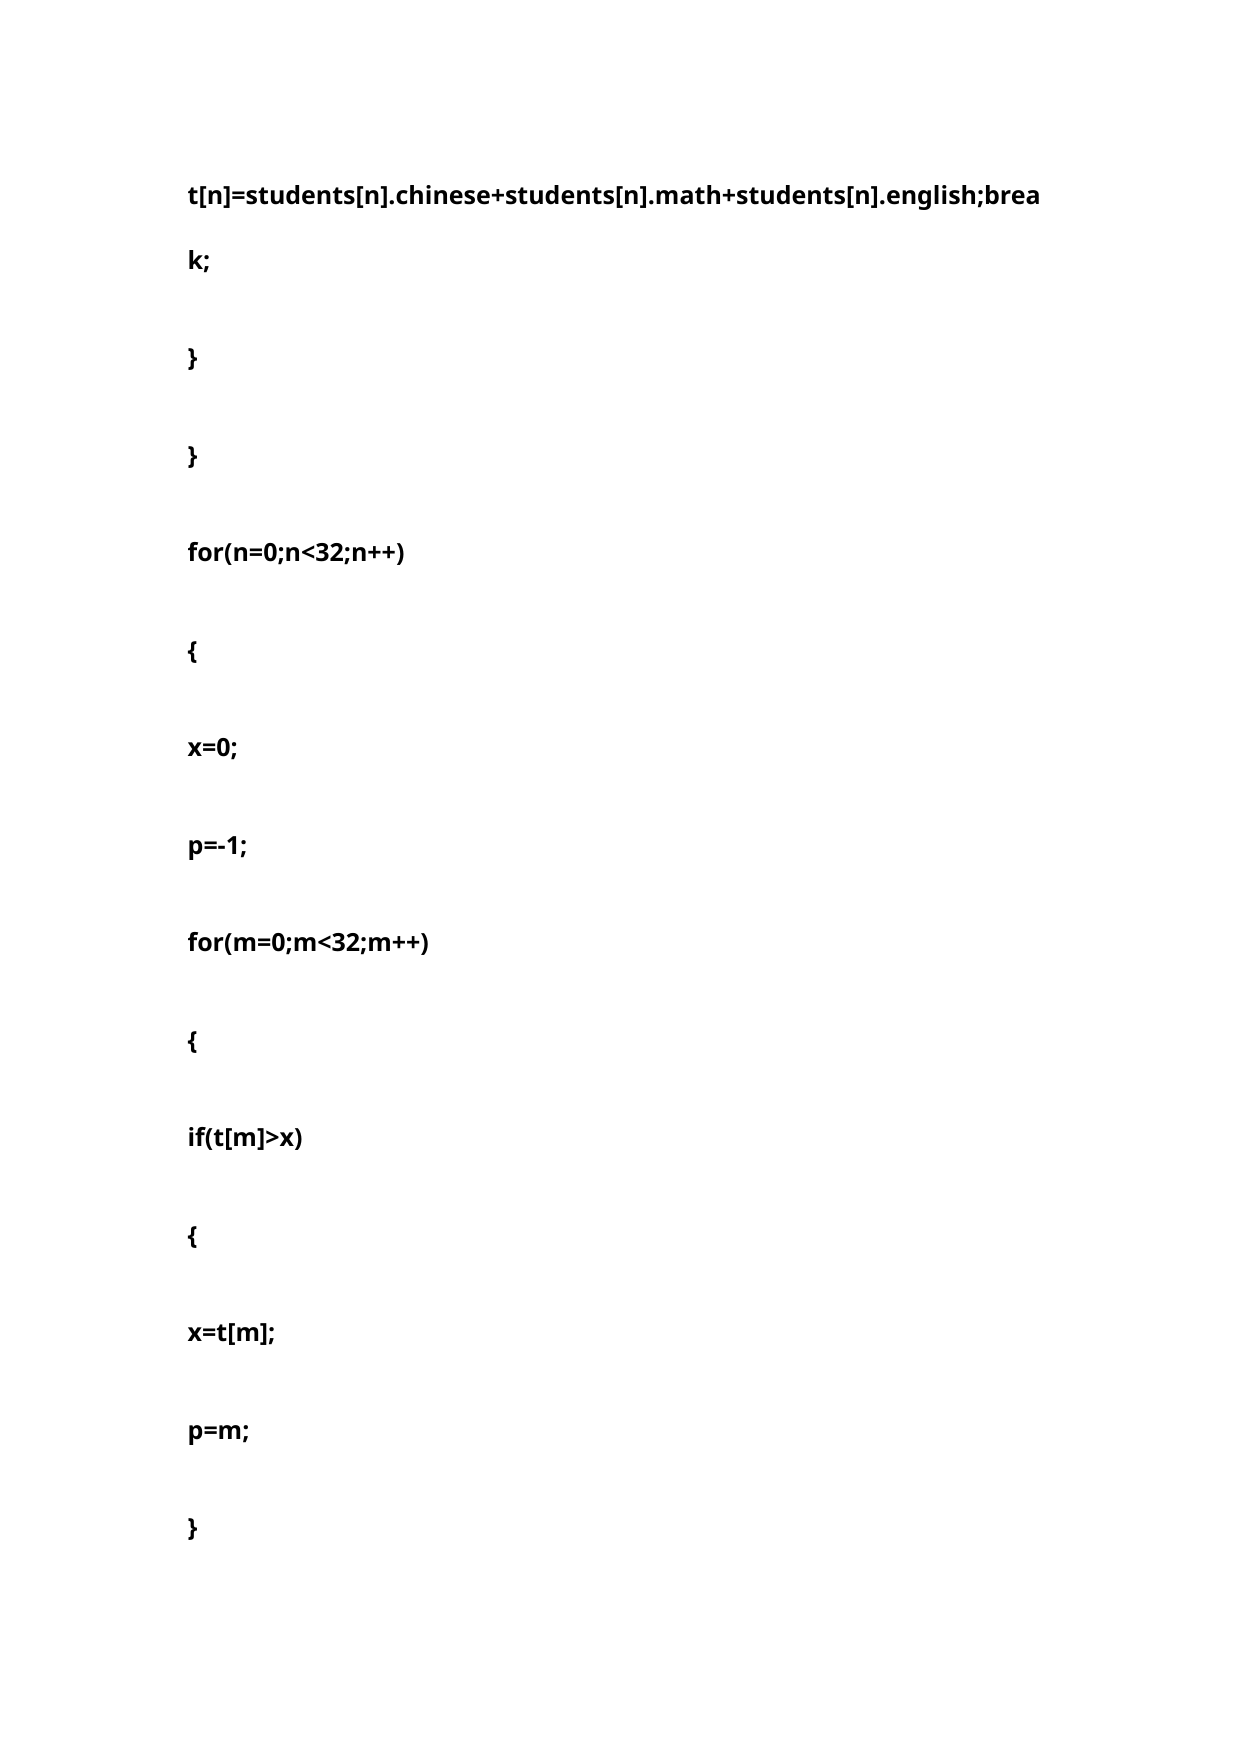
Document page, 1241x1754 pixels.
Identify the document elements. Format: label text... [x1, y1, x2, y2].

text { [187, 617, 1053, 682]
text for(n=0;n<32;n++) [187, 519, 1053, 584]
text { [187, 1202, 1053, 1267]
text if(t[m]>x) [187, 1104, 1053, 1169]
text x=t[m]; [187, 1299, 1053, 1364]
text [187, 162, 1053, 292]
text { [187, 1007, 1053, 1072]
text } [187, 422, 1053, 487]
text } [187, 1494, 1053, 1559]
text p=-1; [187, 812, 1053, 877]
text } [187, 324, 1053, 389]
text p=m; [187, 1397, 1053, 1462]
text for(m=0;m<32;m++) [187, 909, 1053, 974]
text x=0; [187, 714, 1053, 779]
